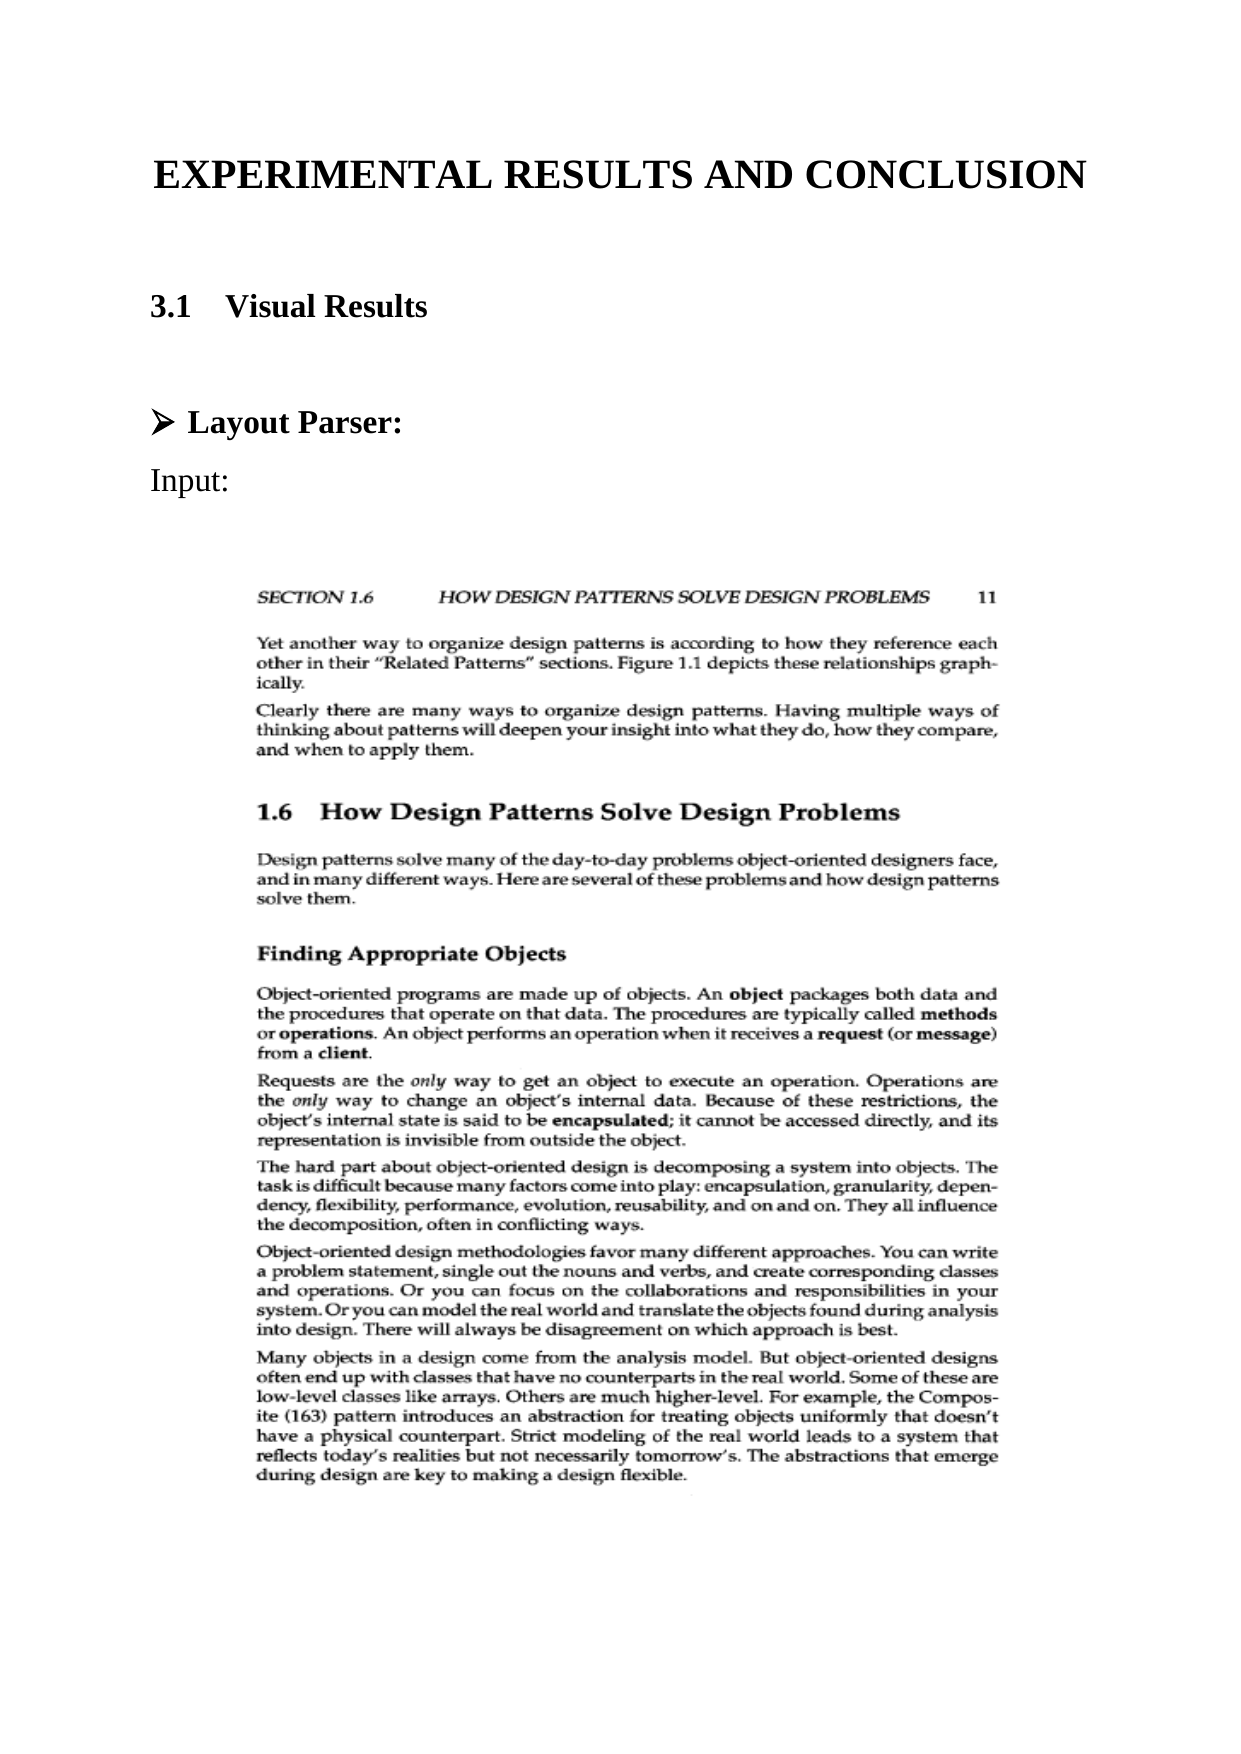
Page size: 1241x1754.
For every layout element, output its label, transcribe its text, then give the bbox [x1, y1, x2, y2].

text Input: [150, 461, 1090, 499]
text 3.1 Visual Results [150, 287, 1090, 325]
text EXPERIMENTAL RESULTS AND CONCLUSION [150, 150, 1090, 198]
picture [161, 531, 1093, 1600]
list Layout Parser: [150, 403, 1090, 441]
